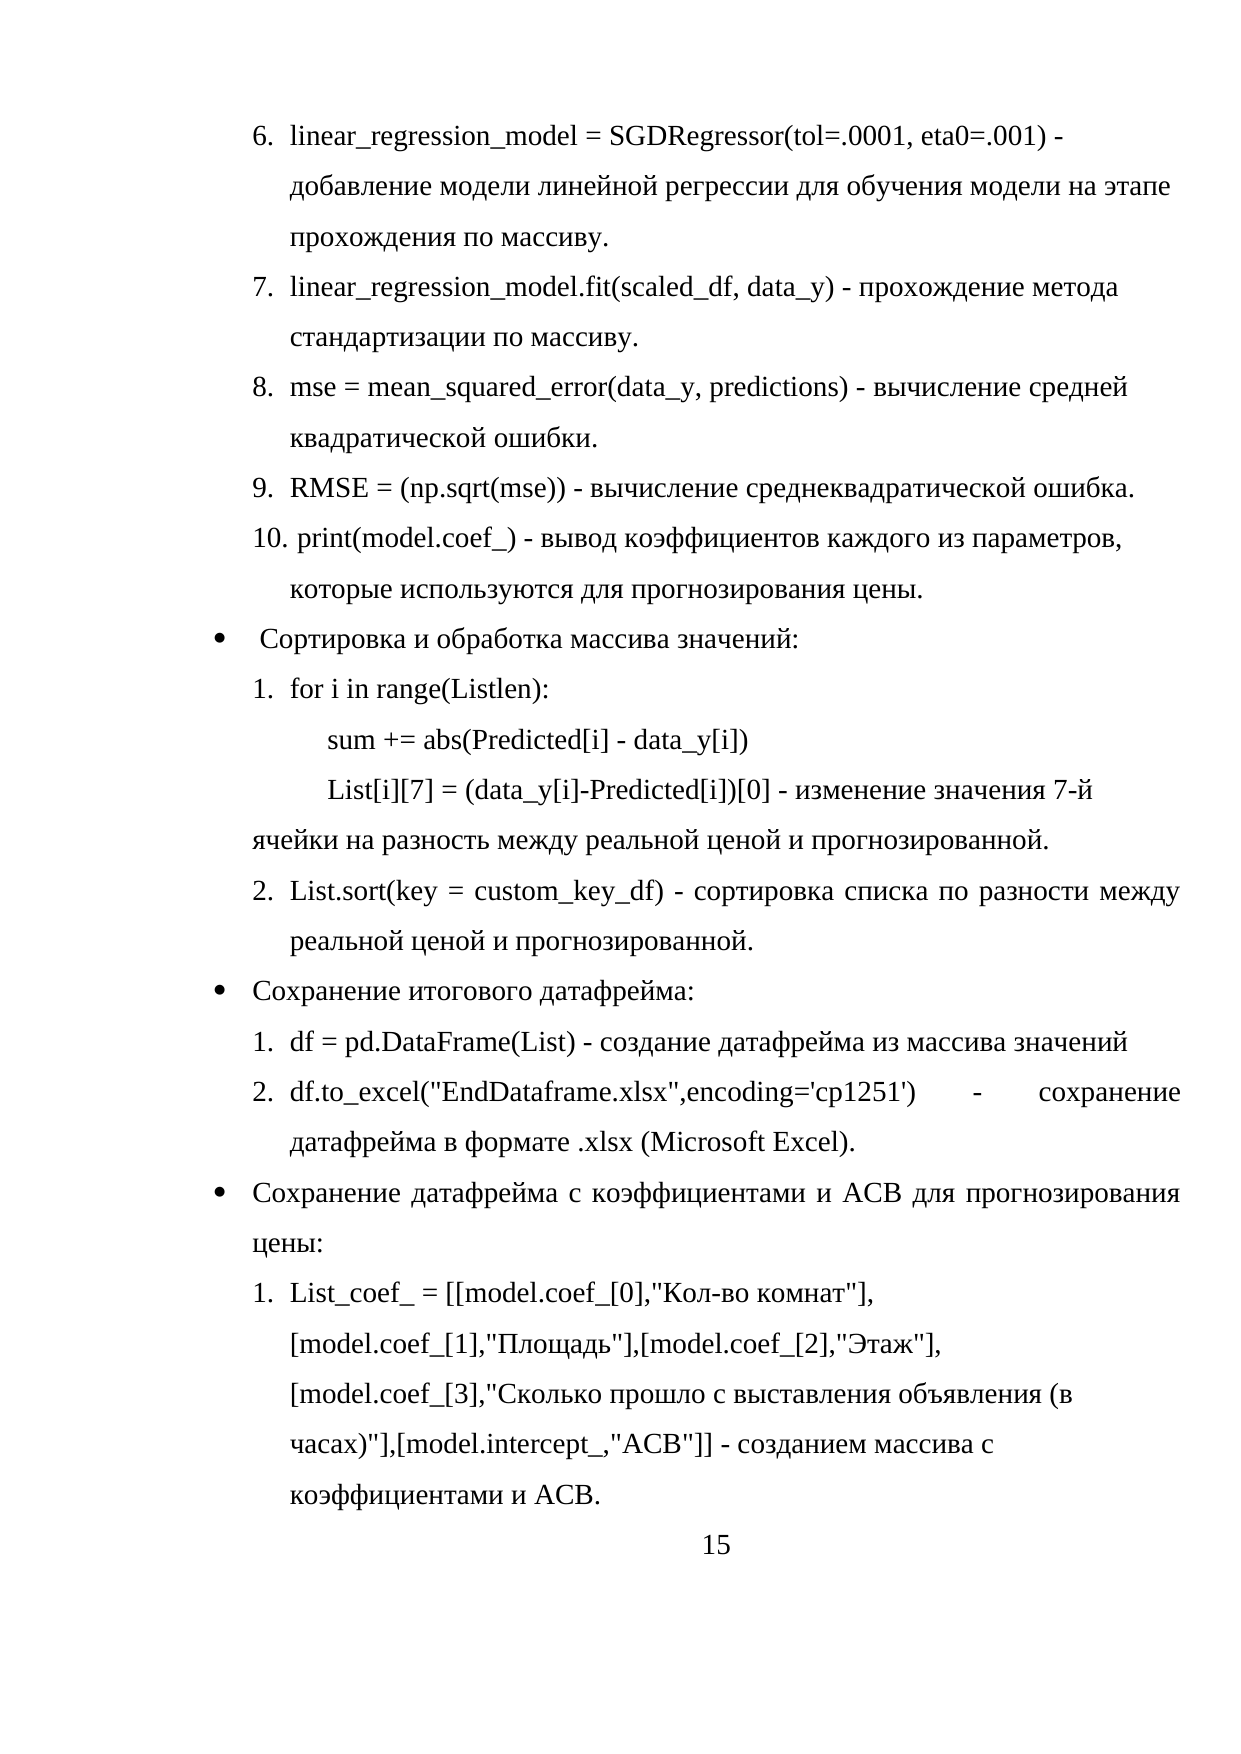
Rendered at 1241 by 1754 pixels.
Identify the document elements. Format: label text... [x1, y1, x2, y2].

text sum += abs(Predicted[i] - data_y[i]) [252, 722, 1181, 755]
text 15 [177, 1527, 1181, 1561]
list List_coef_ = [[model.coef_[0],"Кол-во комнат"],[model.coef_[1],"Площадь"],[model.coef_[2],"Этаж"],[model.coef_[3],"Сколько прошло с выставления объявления (в часах)"],[model.intercept_,"АСВ"]] - созданием массива с коэффициентами и АСВ. [252, 1276, 1181, 1510]
list Сохранение итогового датафрейма: [214, 973, 1181, 1007]
list df = pd.DataFrame(List) - создание датафрейма из массива значений [252, 1024, 1181, 1057]
list df.to_excel("EndDataframe.xlsx",encoding='cp1251') - сохранение датафрейма в формате .xlsx (Microsoft Excel). [252, 1074, 1181, 1158]
list Сортировка и обработка массива значений: [214, 621, 1181, 655]
list linear_regression_model = SGDRegressor(tol=.0001, eta0=.001) - добавление модели линейной регрессии для обучения модели на этапе прохождения по массиву. [252, 118, 1181, 252]
list linear_regression_model.fit(scaled_df, data_y) - прохождение метода стандартизации по массиву. [252, 269, 1181, 353]
list print(model.coef_) - вывод коэффициентов каждого из параметров, которые используются для прогнозирования цены. [252, 521, 1181, 604]
list RMSE = (np.sqrt(mse)) - вычисление среднеквадратической ошибка. [252, 470, 1181, 504]
list for i in range(Listlen): [252, 672, 1181, 705]
list mse = mean_squared_error(data_y, predictions) - вычисление средней квадратической ошибки. [252, 369, 1181, 453]
text List[i][7] = (data_y[i]-Predicted[i])[0] - изменение значения 7-й ячейки на разность между реальной ценой и прогнозированной. [252, 772, 1181, 856]
list List.sort(key = custom_key_df) - сортировка списка по разности между реальной ценой и прогнозированной. [252, 873, 1181, 957]
list Сохранение датафрейма с коэффициентами и АСВ для прогнозирования цены: [214, 1175, 1181, 1259]
